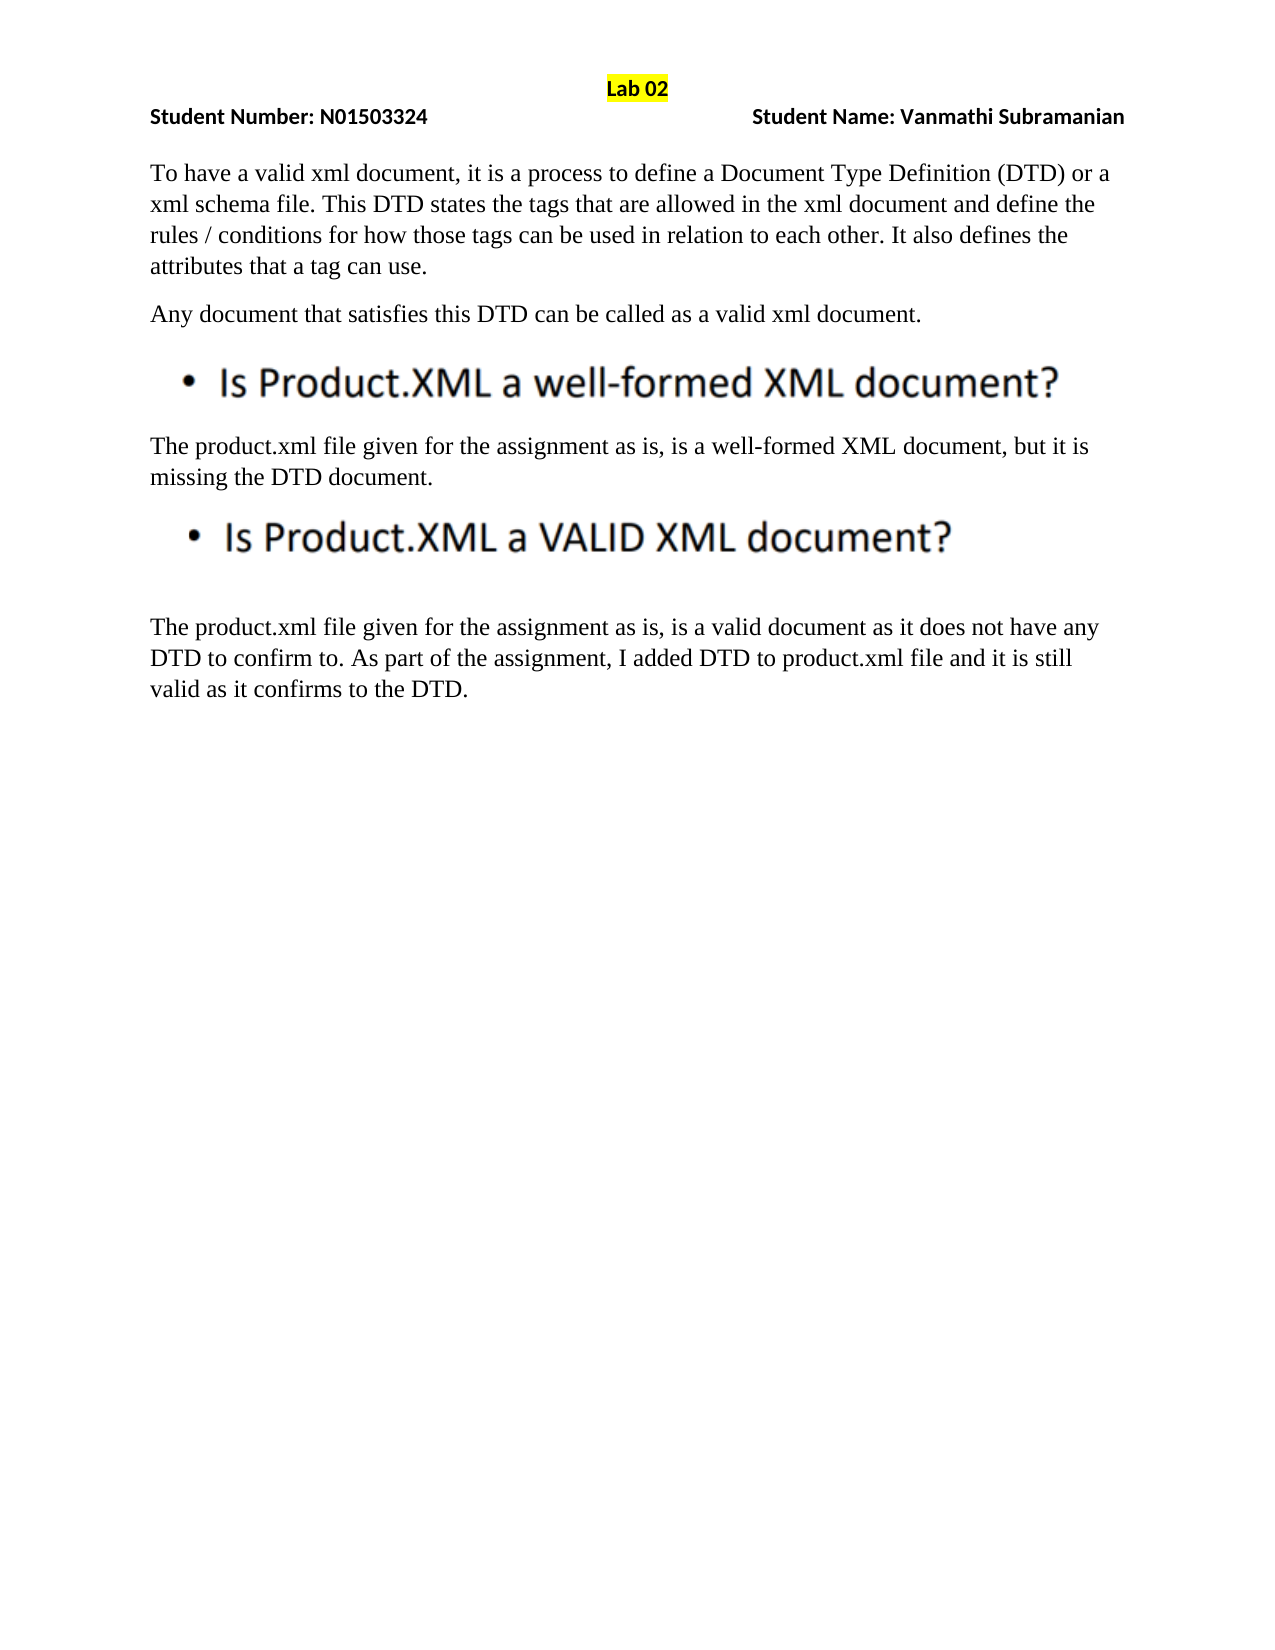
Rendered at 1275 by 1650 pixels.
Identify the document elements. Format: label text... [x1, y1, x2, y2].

text The product.xml file given for the assignment as is, is a valid document as it does not have any DTD to confirm to. As part of the assignment, I added DTD to product.xml file and it is still valid as it confirms to the DTD. [150, 612, 1125, 703]
text The product.xml file given for the assignment as is, is a well-formed XML document, but it is missing the DTD document. [150, 431, 1125, 491]
text Any document that satisfies this DTD can be called as a valid xml document. [150, 299, 1125, 327]
picture [188, 509, 1004, 593]
picture [150, 346, 1076, 412]
text To have a valid xml document, it is a process to define a Document Type Definition (DTD) or a xml schema file. This DTD states the tags that are allowed in the xml document and define the rules / conditions for how those tags can be used in relation to each other. It also defines the attributes that a tag can use. [150, 158, 1125, 280]
